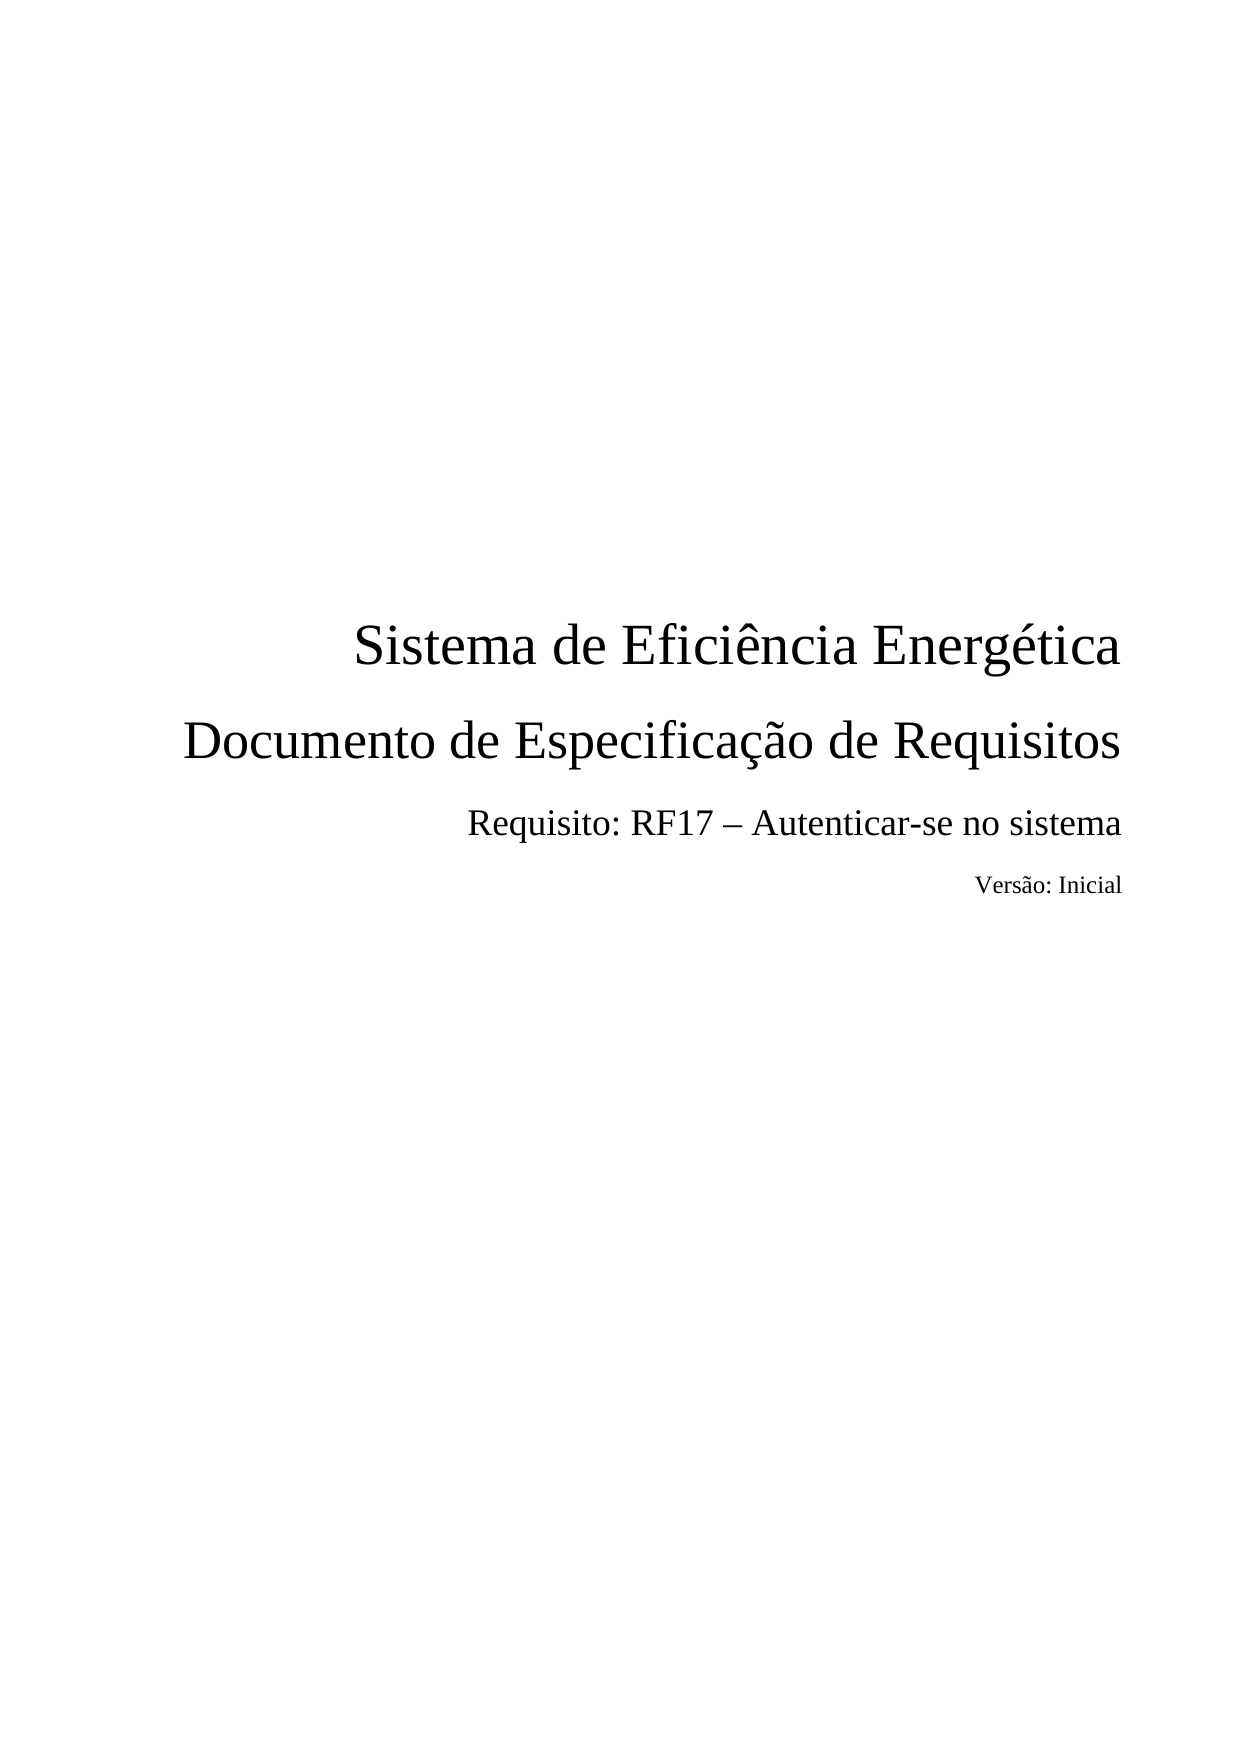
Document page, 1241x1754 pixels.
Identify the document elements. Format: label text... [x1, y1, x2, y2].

text Requisito: RF17 – Autenticar-se no sistema [177, 800, 1122, 843]
text Sistema de Eficiência Energética [177, 610, 1122, 677]
text Versão: Inicial [177, 871, 1122, 899]
text Documento de Especificação de Requisitos [177, 708, 1122, 770]
